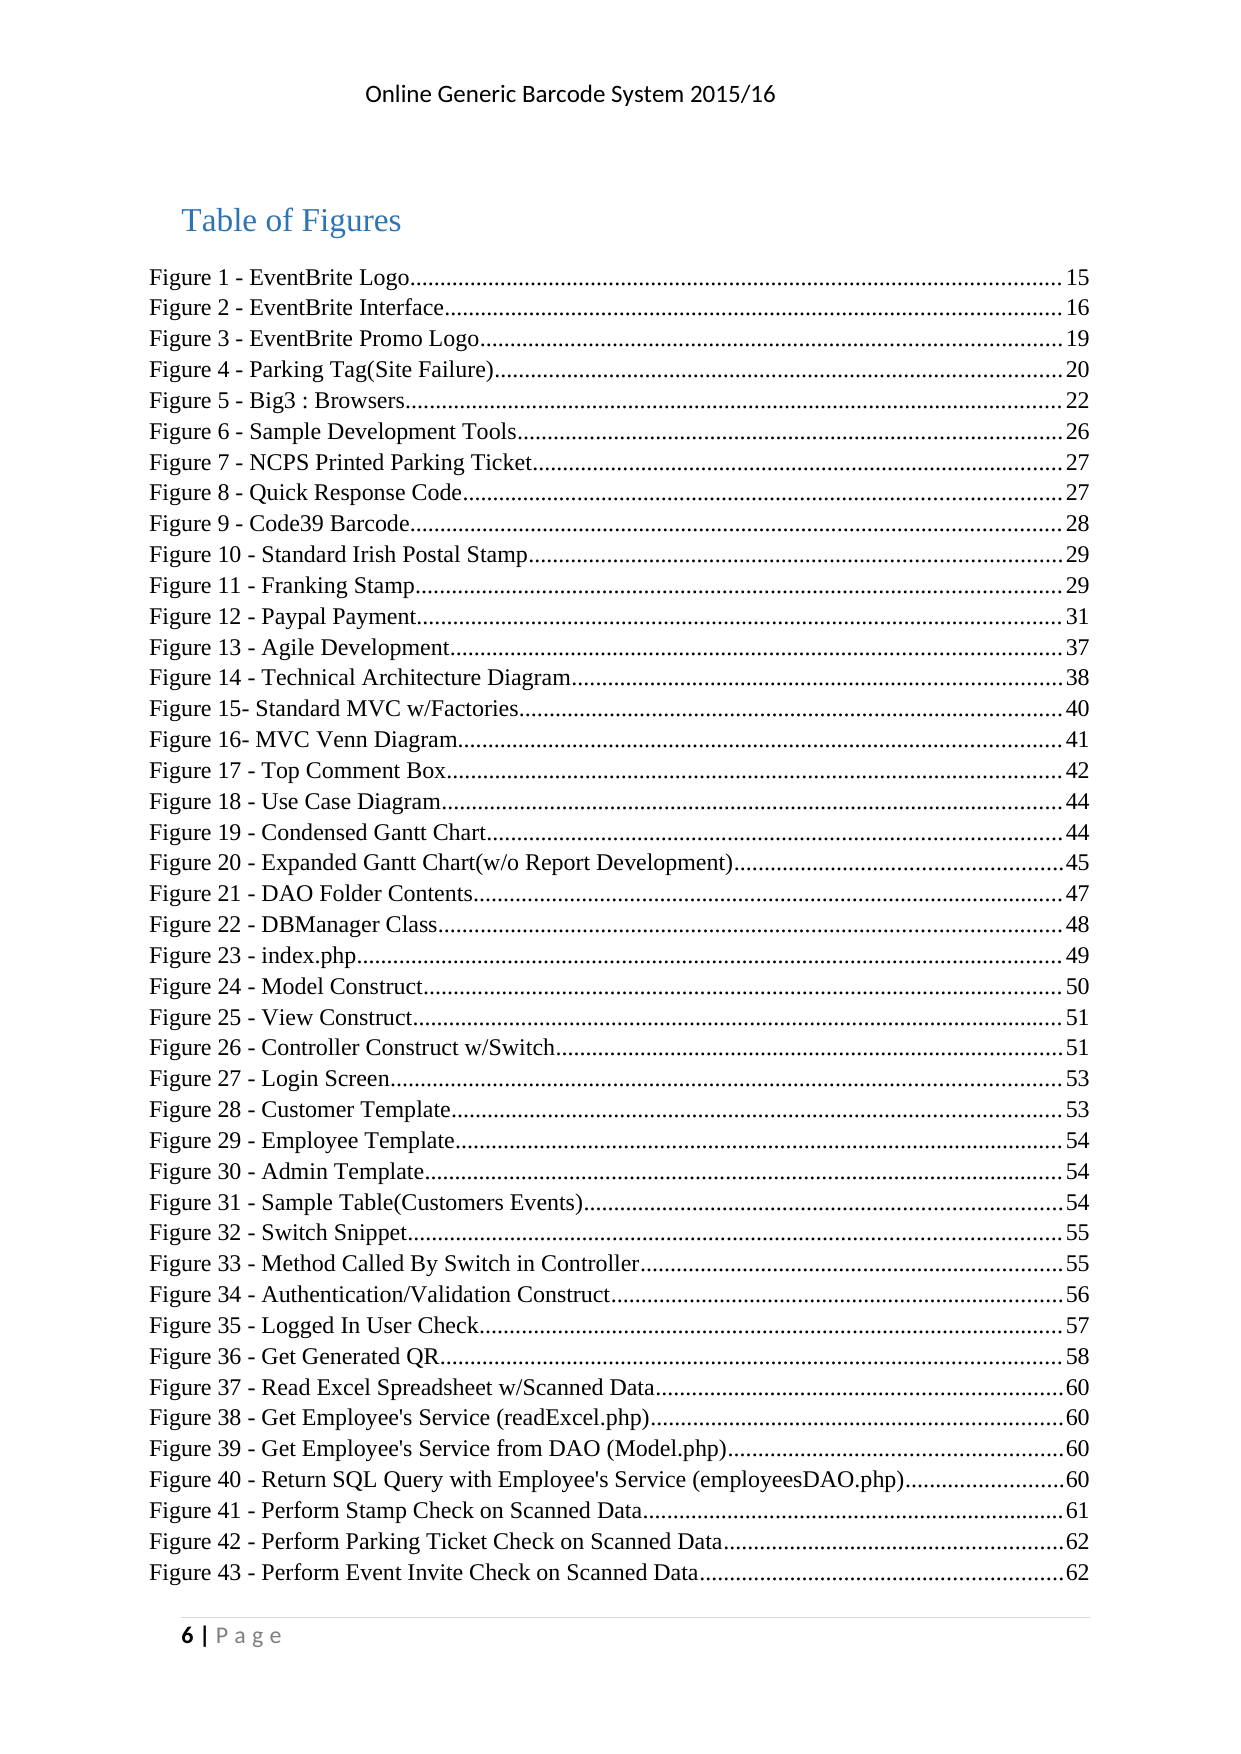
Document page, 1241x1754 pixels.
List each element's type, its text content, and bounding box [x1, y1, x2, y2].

text Figure 26 - Controller Construct w/Switch 51 [149, 1033, 1090, 1061]
text Figure 37 - Read Excel Spreadsheet w/Scanned Data 60 [149, 1373, 1090, 1400]
text Figure 20 - Expanded Gantt Chart(w/o Report Development) 45 [149, 848, 1090, 876]
text Figure 38 - Get Employee's Service (readExcel.php) 60 [149, 1403, 1090, 1431]
text Figure 40 - Return SQL Query with Employee's Service (employeesDAO.php) 60 [149, 1465, 1090, 1493]
text Figure 10 - Standard Irish Postal Stamp 29 [149, 540, 1090, 568]
text Figure 3 - EventBrite Promo Logo 19 [149, 324, 1090, 352]
text Figure 22 - DBManager Class 48 [149, 910, 1090, 938]
text Figure 32 - Switch Snippet 55 [149, 1218, 1090, 1246]
text Figure 14 - Technical Architecture Diagram 38 [149, 663, 1090, 691]
text Figure 12 - Paypal Payment 31 [149, 602, 1090, 629]
text Figure 21 - DAO Folder Contents 47 [149, 879, 1090, 907]
text Figure 28 - Customer Template 53 [149, 1095, 1090, 1123]
text Figure 30 - Admin Template 54 [149, 1157, 1090, 1184]
text Figure 18 - Use Case Diagram 44 [149, 787, 1090, 814]
text Figure 7 - NCPS Printed Parking Ticket 27 [149, 448, 1090, 475]
text Figure 25 - View Construct 51 [149, 1003, 1090, 1030]
text Figure 16- MVC Venn Diagram 41 [149, 725, 1090, 753]
text Figure 17 - Top Comment Box 42 [149, 756, 1090, 783]
text Figure 42 - Perform Parking Ticket Check on Scanned Data 62 [149, 1527, 1090, 1554]
text Figure 33 - Method Called By Switch in Controller 55 [149, 1249, 1090, 1277]
text Figure 39 - Get Employee's Service from DAO (Model.php) 60 [149, 1434, 1090, 1462]
text Figure 43 - Perform Event Invite Check on Scanned Data 62 [149, 1558, 1090, 1585]
text Figure 8 - Quick Response Code 27 [149, 478, 1090, 506]
text Figure 24 - Model Construct 50 [149, 972, 1090, 999]
text Figure 41 - Perform Stamp Check on Scanned Data 61 [149, 1496, 1090, 1523]
text Figure 1 - EventBrite Logo 15 [149, 263, 1090, 290]
text Figure 27 - Login Screen 53 [149, 1064, 1090, 1092]
text Figure 11 - Franking Stamp 29 [149, 571, 1090, 598]
text Figure 36 - Get Generated QR 58 [149, 1342, 1090, 1369]
text Figure 9 - Code39 Barcode 28 [149, 509, 1090, 537]
text Table of Figures [181, 201, 1090, 239]
text Figure 29 - Employee Template 54 [149, 1126, 1090, 1153]
text Figure 35 - Logged In User Check 57 [149, 1311, 1090, 1338]
text Figure 13 - Agile Development 37 [149, 633, 1090, 660]
text Figure 19 - Condensed Gantt Chart 44 [149, 818, 1090, 845]
text Figure 4 - Parking Tag(Site Failure) 20 [149, 355, 1090, 383]
text Figure 6 - Sample Development Tools 26 [149, 417, 1090, 444]
text Figure 34 - Authentication/Validation Construct 56 [149, 1280, 1090, 1308]
text Figure 15- Standard MVC w/Factories 40 [149, 694, 1090, 722]
text Figure 23 - index.php 49 [149, 941, 1090, 968]
text Figure 2 - EventBrite Interface 16 [149, 293, 1090, 321]
text Figure 5 - Big3 : Browsers 22 [149, 386, 1090, 413]
text Figure 31 - Sample Table(Customers Events) 54 [149, 1188, 1090, 1215]
